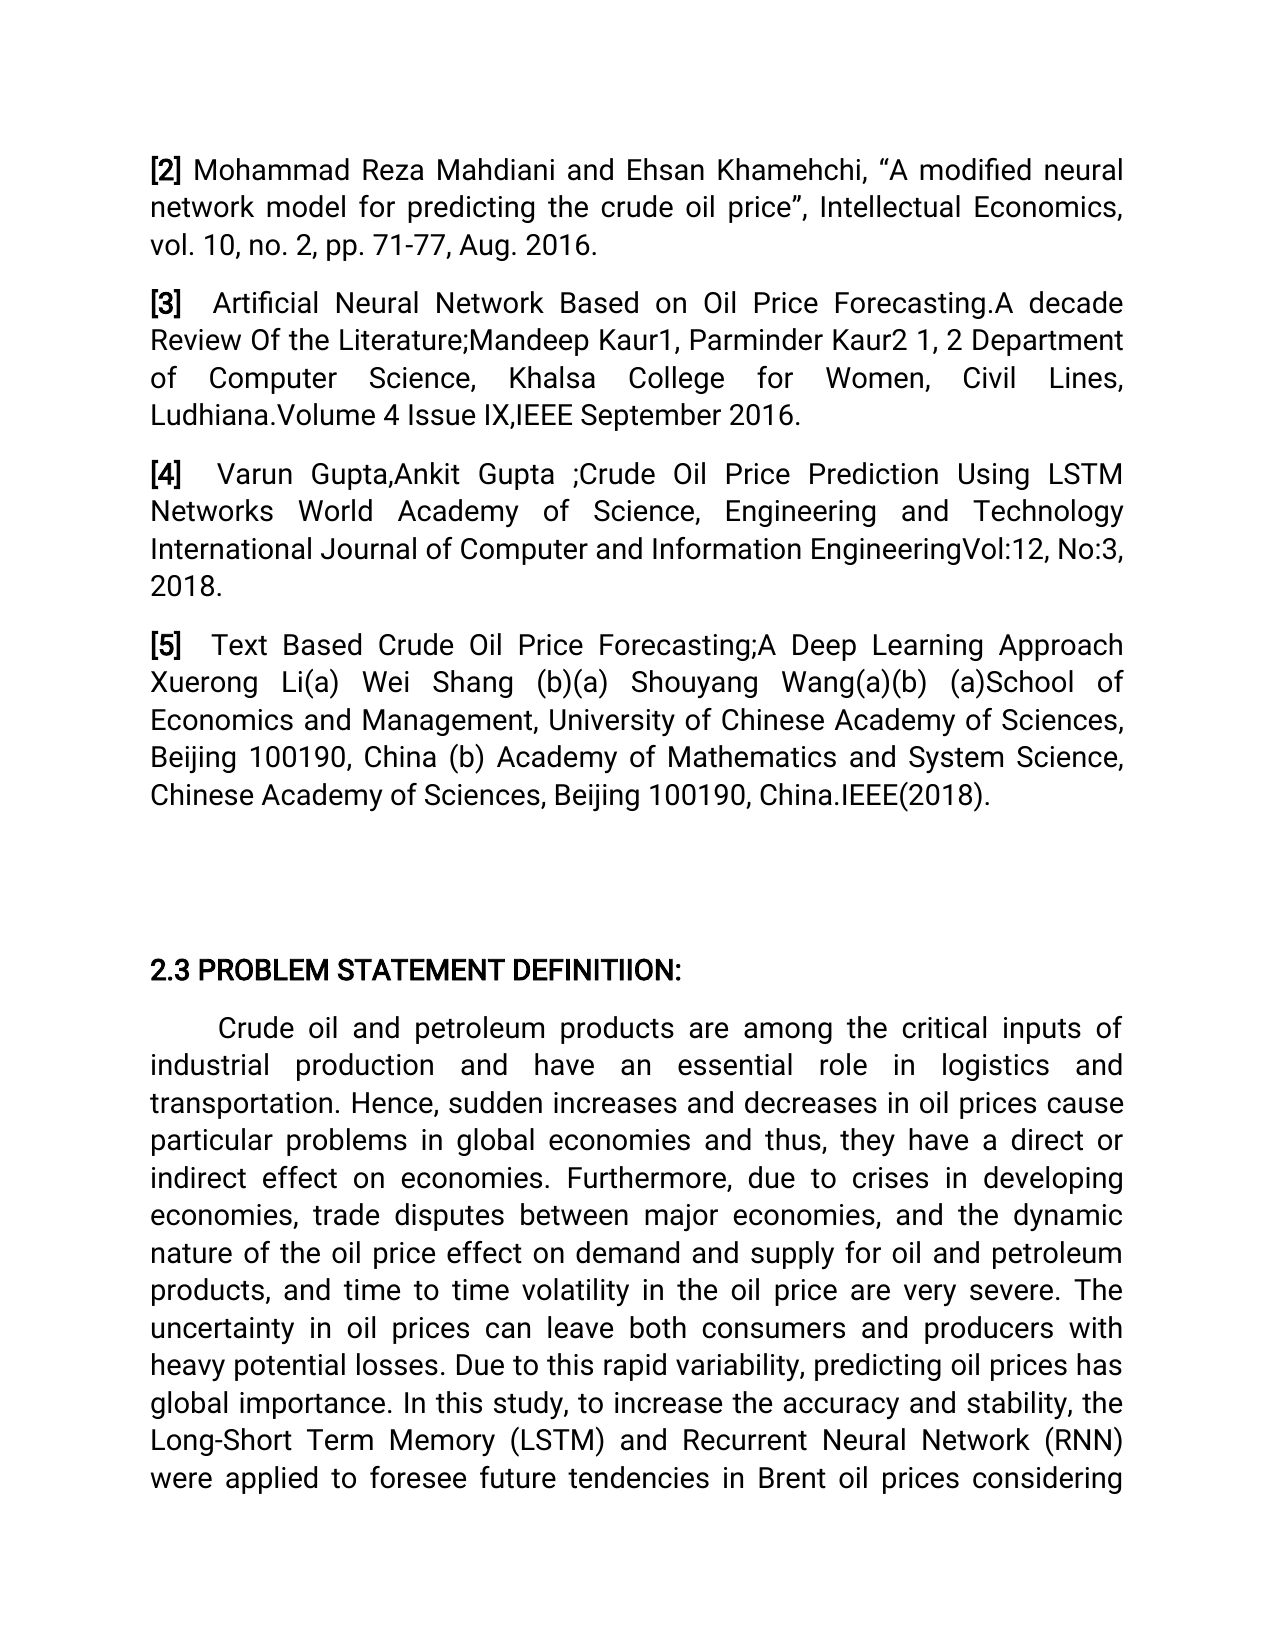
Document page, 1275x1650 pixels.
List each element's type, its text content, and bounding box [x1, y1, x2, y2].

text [150, 1008, 1125, 1496]
text [3] Artificial Neural Network Based on Oil Price Forecasting.A decade Review Of the Literature;Mandeep Kaur1, Parminder Kaur2 1, 2 Department of Computer Science, Khalsa College for Women, Civil Lines, Ludhiana.Volume 4 Issue IX,IEEE September 2016. [150, 283, 1125, 433]
text [5] Text Based Crude Oil Price Forecasting;A Deep Learning Approach Xuerong Li(a) Wei Shang (b)(a) Shouyang Wang(a)(b) (a)School of Economics and Management, University of Chinese Academy of Sciences, Beijing 100190, China (b) Academy of Mathematics and System Science, Chinese Academy of Sciences, Beijing 100190, China.IEEE(2018). [150, 625, 1125, 812]
text [4] Varun Gupta,Ankit Gupta ;Crude Oil Price Prediction Using LSTM Networks World Academy of Science, Engineering and Technology International Journal of Computer and Information EngineeringVol:12, No:3, 2018. [150, 454, 1125, 604]
text 2.3 PROBLEM STATEMENT DEFINITIION: [150, 950, 1125, 987]
text [2] Mohammad Reza Mahdiani and Ehsan Khamehchi, “A modified neural network model for predicting the crude oil price”, Intellectual Economics, vol. 10, no. 2, pp. 71-77, Aug. 2016. [150, 150, 1125, 262]
